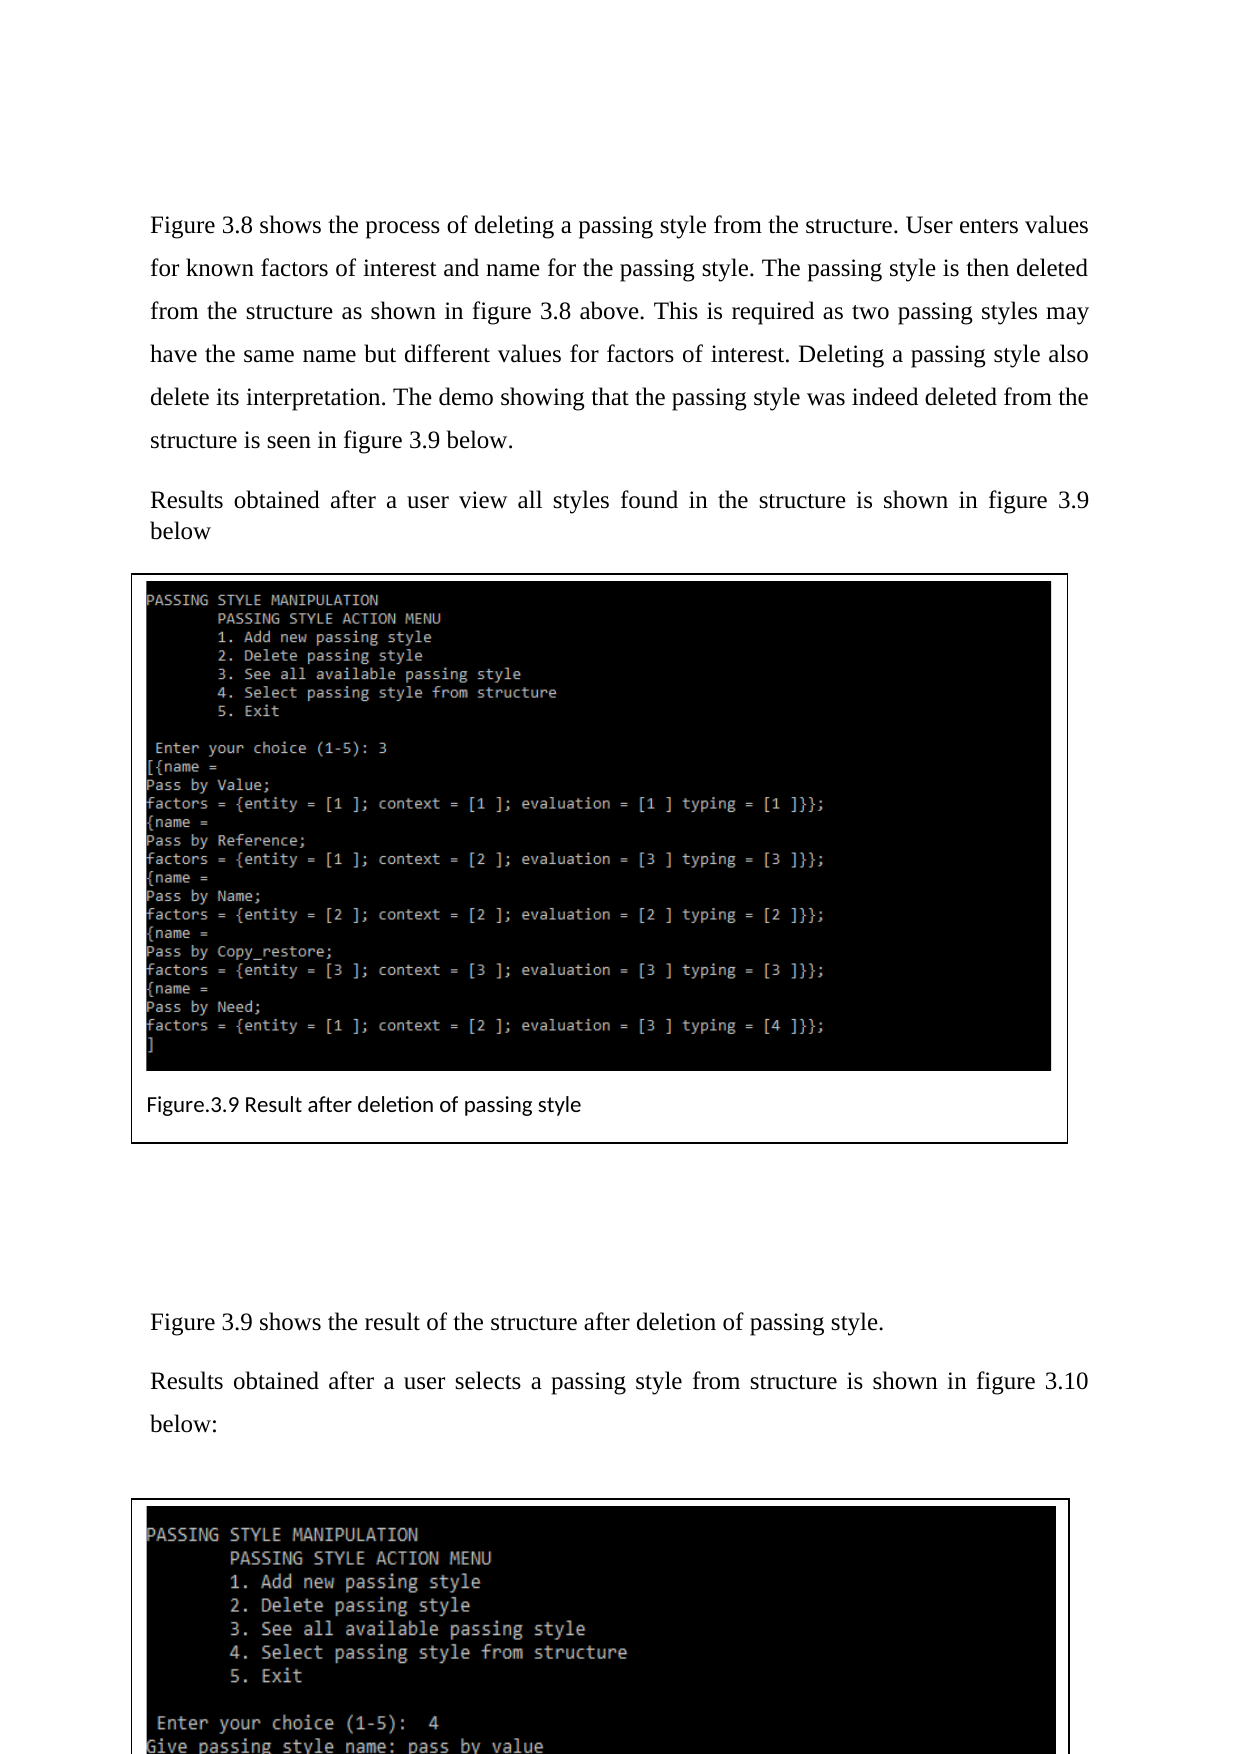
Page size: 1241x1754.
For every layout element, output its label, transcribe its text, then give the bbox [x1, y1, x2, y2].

text Results obtained after a user selects a passing style from structure is shown in figure 3.10 below: [150, 1366, 1090, 1438]
picture [146, 581, 1052, 1071]
picture [146, 1506, 1056, 1754]
text Figure 3.9 shows the result of the structure after deletion of passing style. [150, 1307, 1090, 1335]
text Figure 3.8 shows the process of deleting a passing style from the structure. User enters values for known factors of interest and name for the passing style. The passing style is then deleted from the structure as shown in figure 3.8 above. This is required as two passing styles may have the same name but different values for factors of interest. Deleting a passing style also delete its interpretation. The demo showing that the passing style was indeed deleted from the structure is seen in figure 3.9 below. [150, 210, 1090, 454]
text Results obtained after a user view all styles found in the structure is shown in figure 3.9 below [150, 485, 1090, 545]
